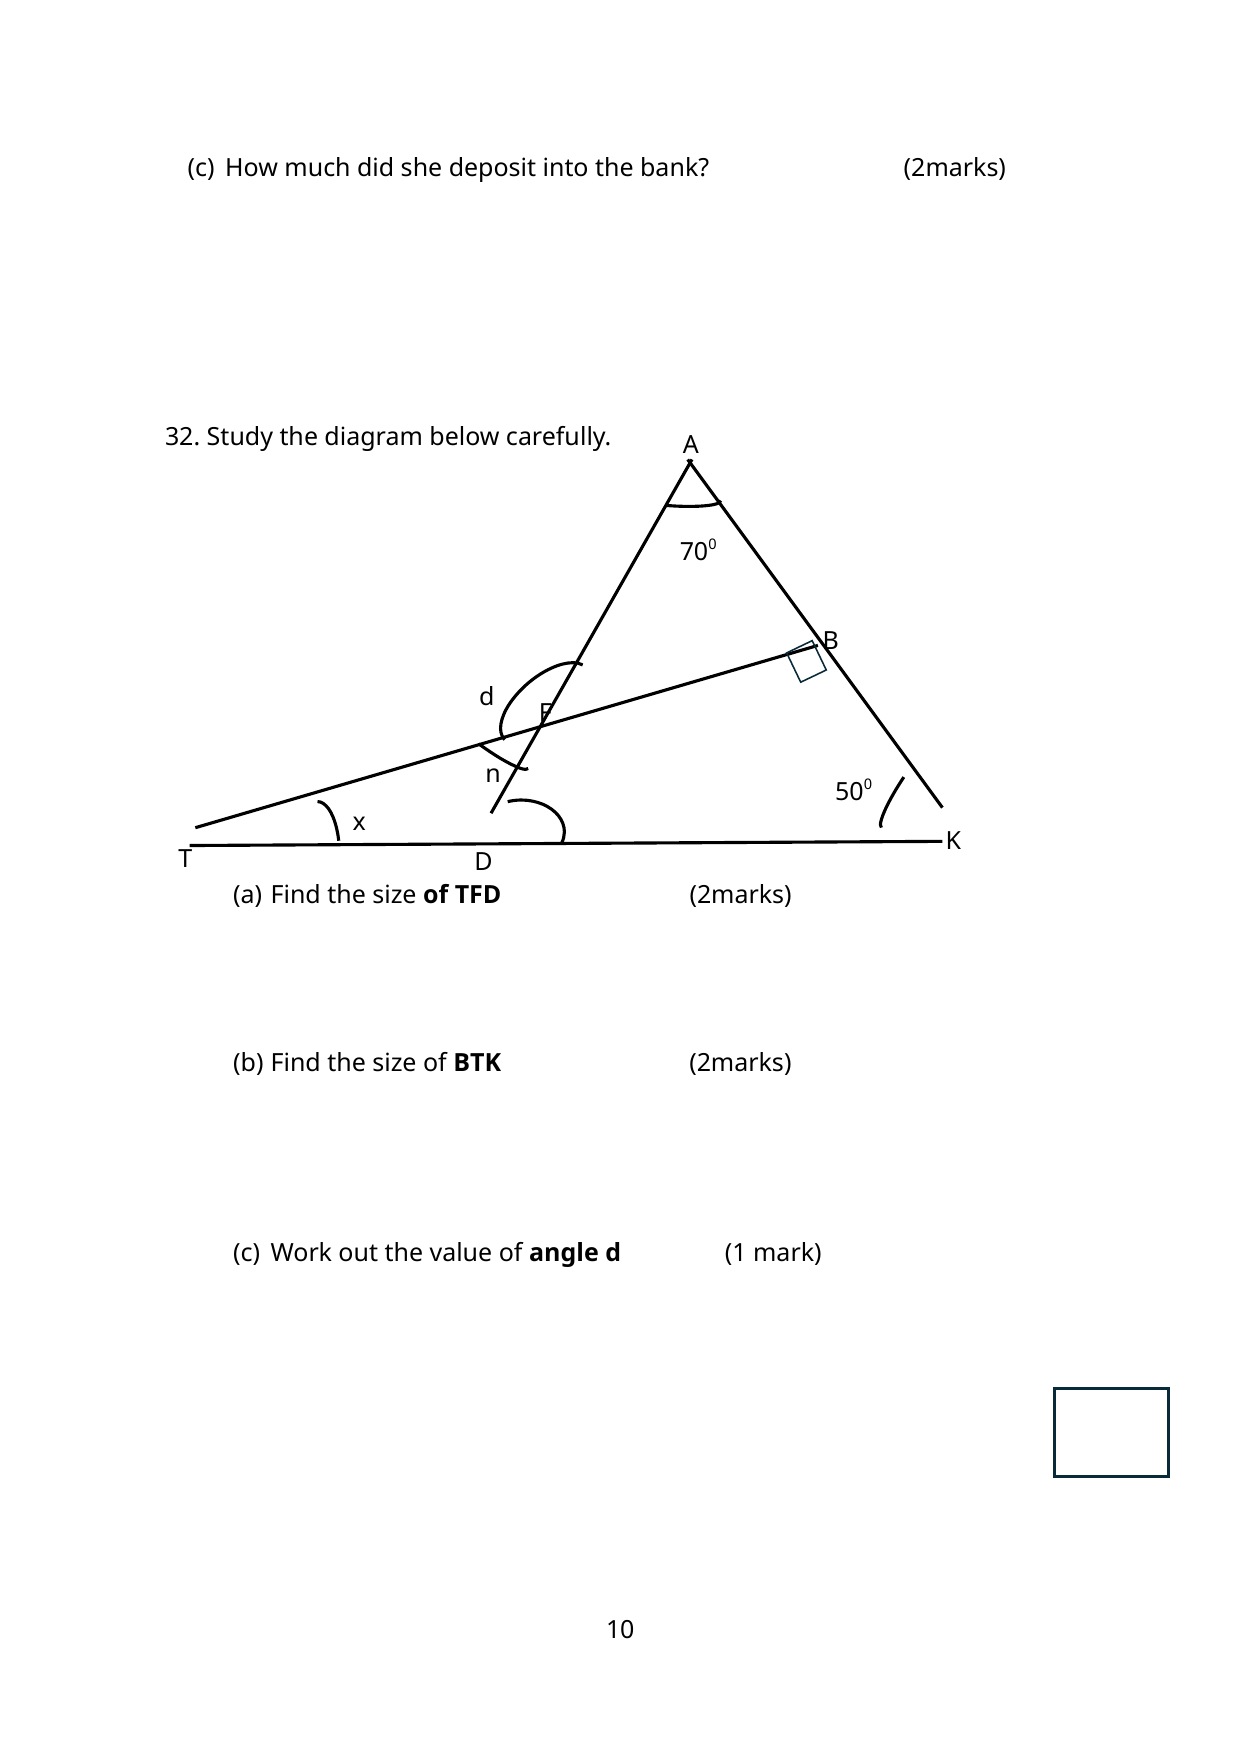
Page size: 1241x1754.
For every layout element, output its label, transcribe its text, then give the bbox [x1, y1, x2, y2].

list Find the size of BTK (2marks) [233, 1044, 1213, 1078]
list How much did she deposit into the bank? (2marks) [187, 150, 1213, 184]
list Find the size of TFD (2marks) [233, 877, 1213, 911]
list 32. Study the diagram below carefully. [165, 418, 1213, 452]
list Work out the value of angle d (1 mark) [233, 1234, 1213, 1268]
